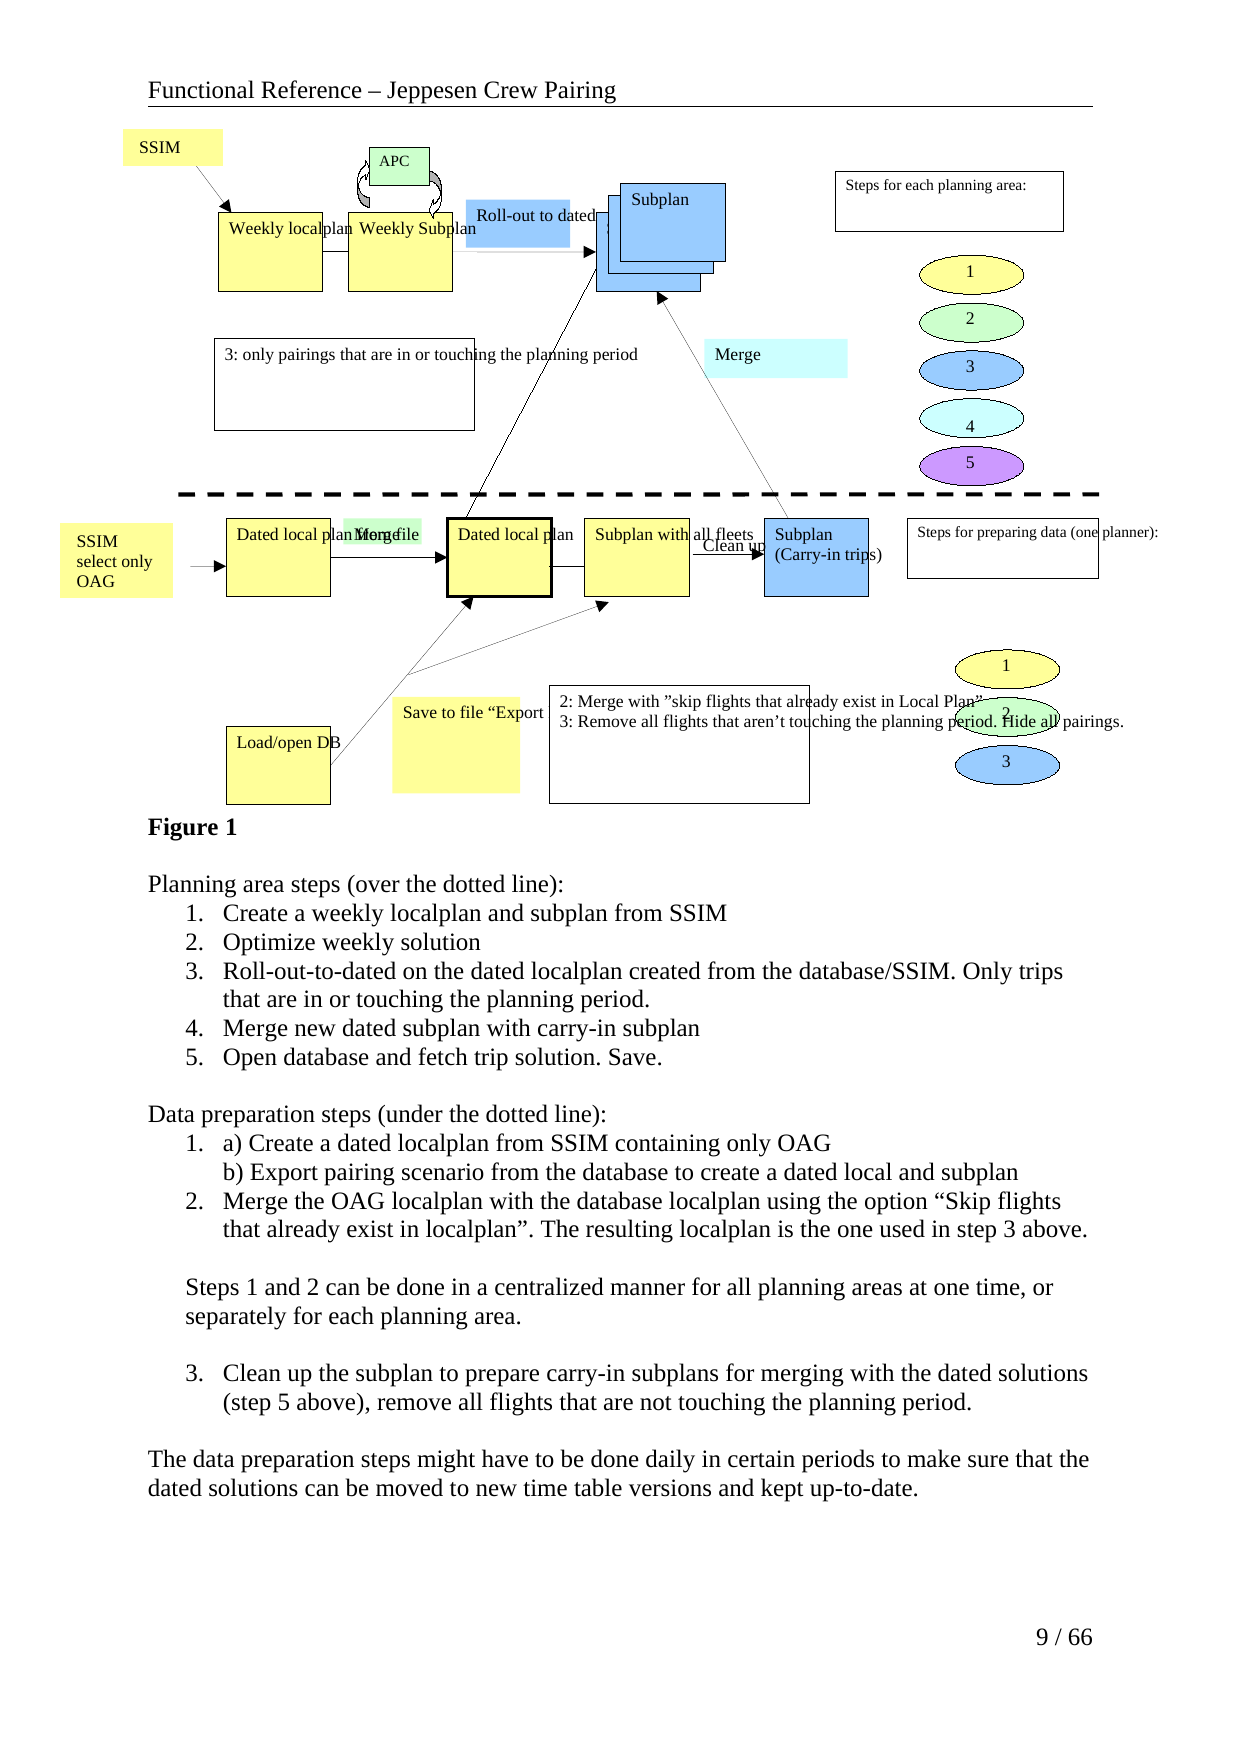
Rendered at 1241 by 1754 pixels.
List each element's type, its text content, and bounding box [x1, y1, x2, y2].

list Optimize weekly solution [185, 927, 1093, 956]
list Open database and fetch trip solution. Save. [185, 1042, 1093, 1071]
list Clean up the subplan to prepare carry-in subplans for merging with the dated solutions (step 5 above), remove all flights that are not touching the planning period. [185, 1358, 1093, 1416]
list Merge the OAG localplan with the database localplan using the option “Skip flights that already exist in localplan”. The resulting localplan is the one used in step 3 above. [185, 1186, 1093, 1243]
text Steps 1 and 2 can be done in a centralized manner for all planning areas at one time, or separately for each planning area. [185, 1272, 1093, 1329]
text The data preparation steps might have to be done daily in certain periods to make sure that the dated solutions can be moved to new time table versions and kept up-to-date. [148, 1444, 1093, 1502]
list Create a weekly localplan and subplan from SSIM [185, 898, 1093, 927]
list Merge new dated subplan with carry-in subplan [185, 1013, 1093, 1042]
text Data preparation steps (under the dotted line): [148, 1099, 1093, 1128]
list a) Create a dated localplan from SSIM containing only OAG b) Export pairing scenario from the database to create a dated local and subplan [185, 1128, 1093, 1186]
text Planning area steps (over the dotted line): [148, 869, 1093, 898]
list Roll-out-to-dated on the dated localplan created from the database/SSIM. Only trips that are in or touching the planning period. [185, 956, 1093, 1013]
